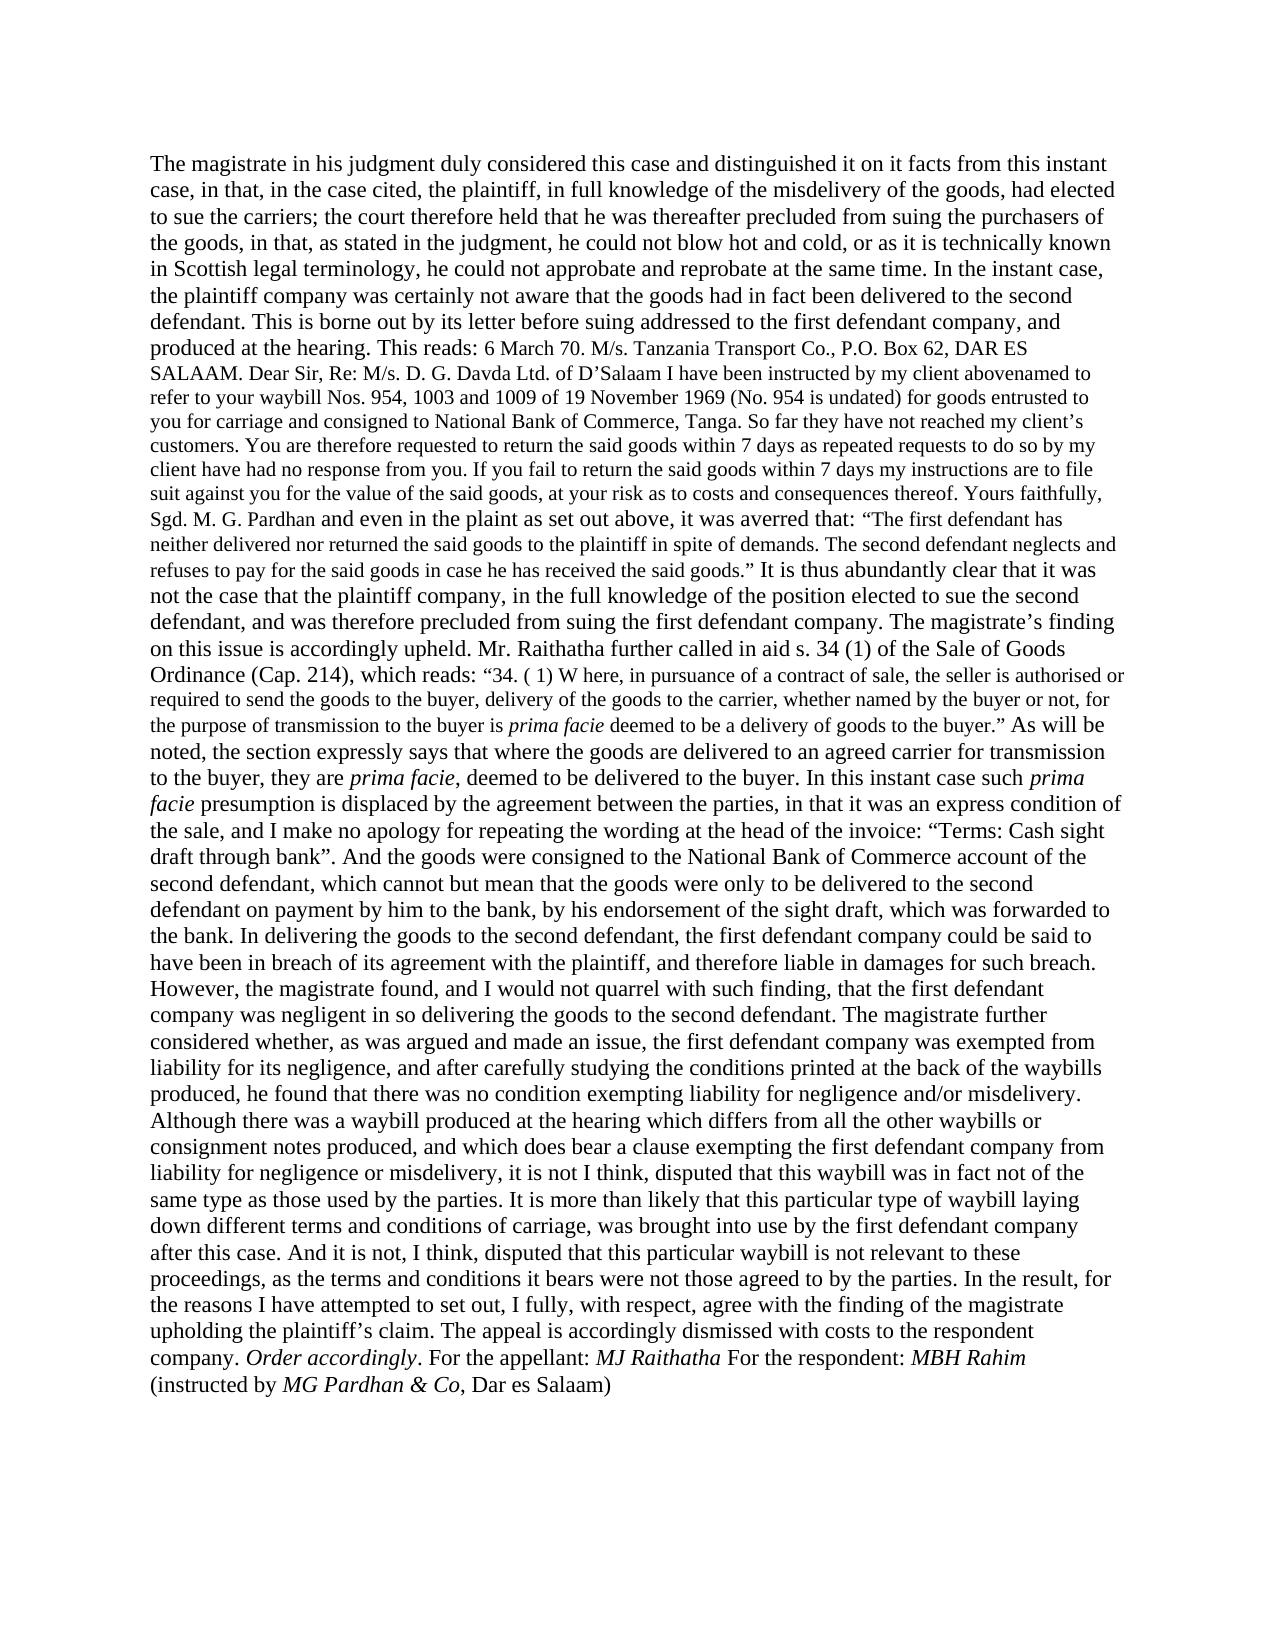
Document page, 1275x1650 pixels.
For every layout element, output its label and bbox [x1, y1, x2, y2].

text [150, 150, 1125, 1398]
